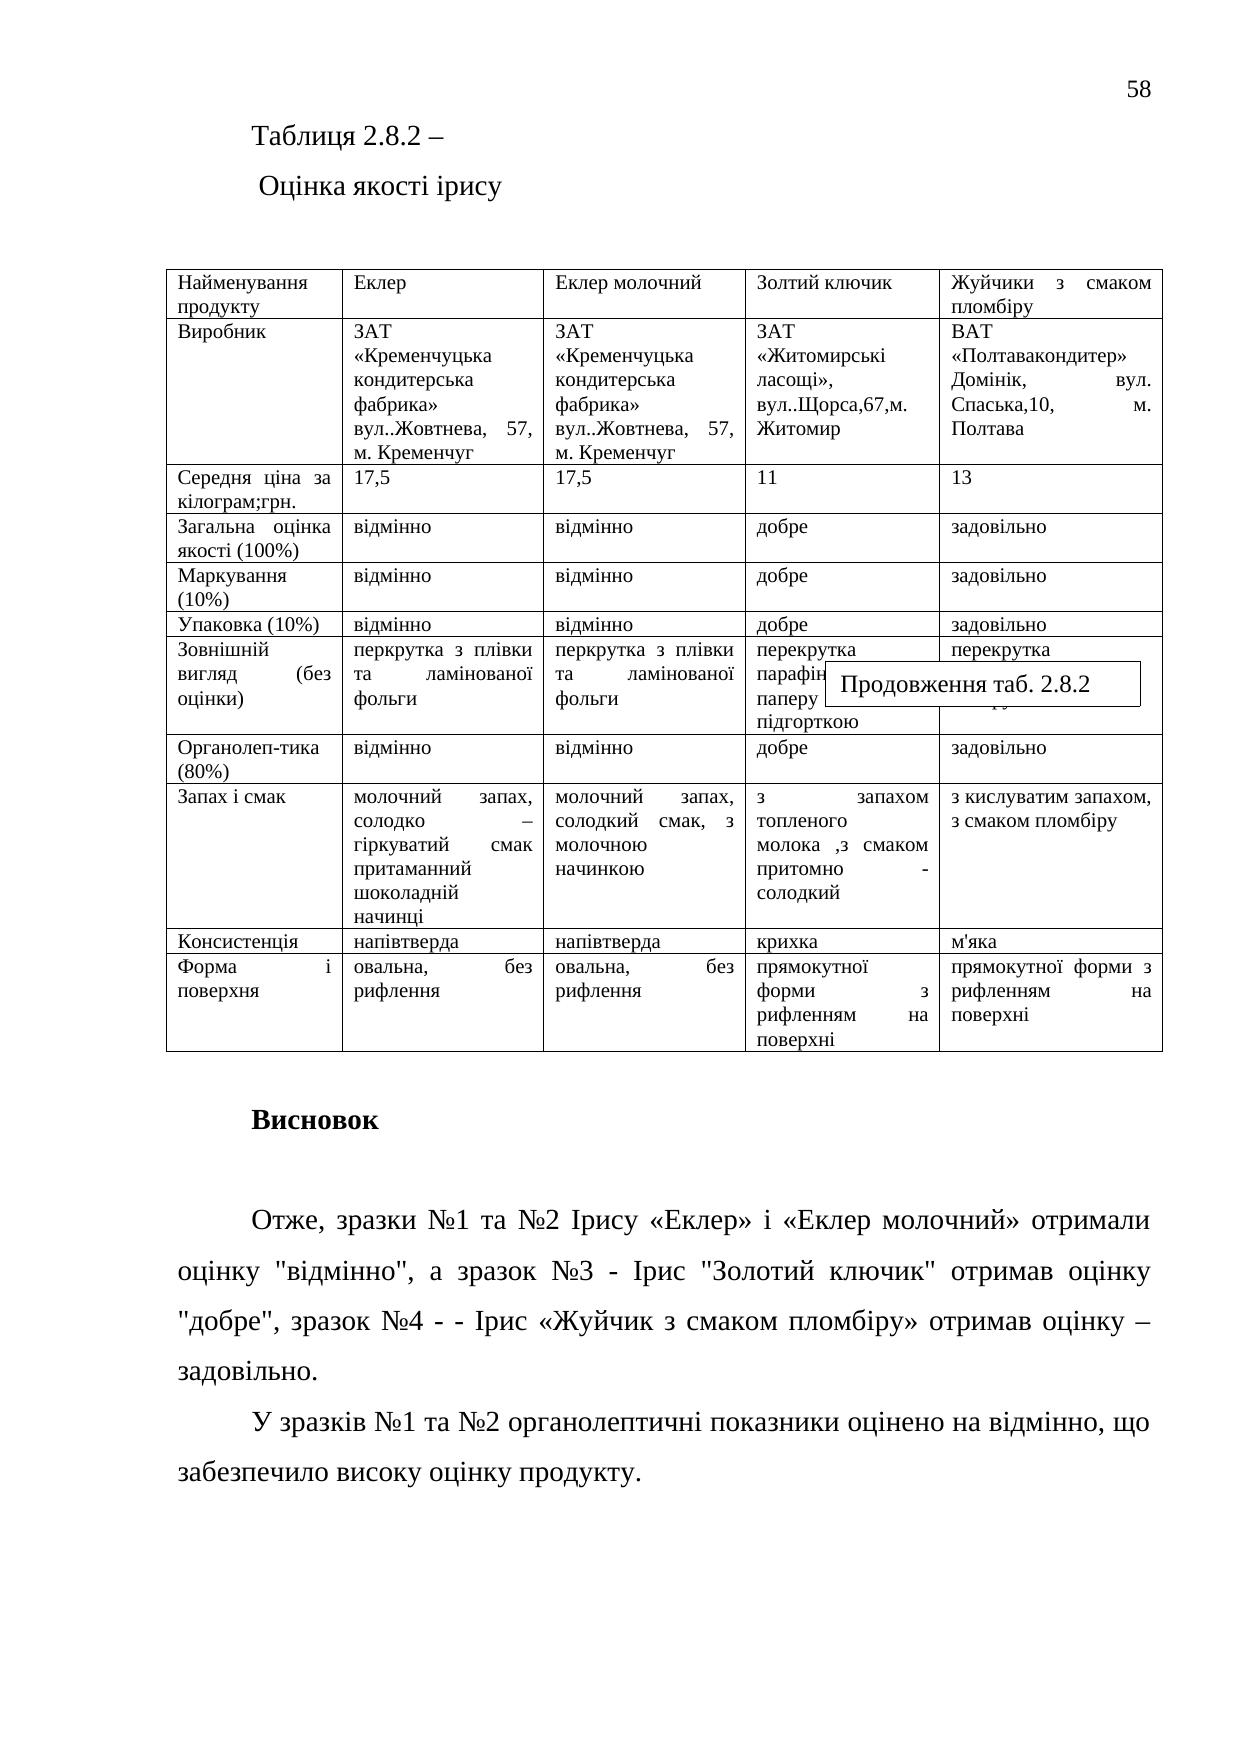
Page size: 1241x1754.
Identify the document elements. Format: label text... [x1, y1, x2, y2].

table_header Еклер молочний [544, 270, 745, 318]
table_cell задовільно [940, 514, 1162, 562]
table_cell задовільно [940, 612, 1162, 636]
table_cell добре [746, 735, 939, 783]
table_cell 11 [746, 465, 939, 513]
table_cell 17,5 [544, 465, 745, 513]
table_cell перкрутка з плівки та ламінованої фольги [544, 637, 745, 733]
text Отже, зразки №1 та №2 Ірису «Еклер» і «Еклер молочний» отримали оцінку "відмінно", а зразок №3 - Ірис "Золотий ключик" отримав оцінку "добре", зразок №4 - - Ірис «Жуйчик з смаком пломбіру» отримав оцінку – задовільно. [177, 1202, 1152, 1387]
table_cell прямокутної форми з рифленням на поверхні [746, 954, 939, 1051]
table_cell 17,5 [343, 465, 543, 513]
table_cell добре [746, 612, 939, 636]
table_cell відмінно [544, 735, 745, 783]
table_cell овальна, без рифлення [343, 954, 543, 1051]
table_cell напівтверда [544, 929, 745, 953]
table_cell перкрутка з плівки та ламінованої фольги [343, 637, 543, 733]
table_cell Зовнішній вигляд (без оцінки) [167, 637, 342, 733]
table_cell Загальна оцінка якості (100%) [167, 514, 342, 562]
table_cell Запах і смак [167, 784, 342, 928]
table_cell відмінно [544, 514, 745, 562]
table_cell крихка [746, 929, 939, 953]
table_cell напівтверда [343, 929, 543, 953]
table_cell добре [746, 563, 939, 611]
table_cell задовільно [940, 563, 1162, 611]
table_cell відмінно [343, 612, 543, 636]
table_cell ЗАТ «Кременчуцька кондитерська фабрика» вул..Жовтнева, 57, м. Кременчуг [544, 319, 745, 464]
table_cell Упаковка (10%) [167, 612, 342, 636]
table_header Еклер [343, 270, 543, 318]
table_cell Виробник [167, 319, 342, 464]
table_cell молочний запах, солодкий смак, з молочною начинкою [544, 784, 745, 928]
table_header Жуйчики з смаком пломбіру [940, 270, 1162, 318]
table_cell відмінно [544, 612, 745, 636]
text Оцінка якості ірису [177, 168, 1152, 202]
table_cell ЗАТ «Кременчуцька кондитерська фабрика» вул..Жовтнева, 57, м. Кременчуг [343, 319, 543, 464]
table_cell з запахом топленого молока ,з смаком притомно - солодкий [746, 784, 939, 928]
text У зразків №1 та №2 органолептичні показники оцінено на відмінно, що забезпечило високу оцінку продукту. [177, 1404, 1152, 1488]
table_cell ЗАТ «Житомирські ласощі», вул..Щорса,67,м. Житомир [746, 319, 939, 464]
table_cell овальна, без рифлення [544, 954, 745, 1051]
table_cell задовільно [940, 735, 1162, 783]
table_cell перекрутка парафінованого паперу [940, 637, 1162, 733]
table_cell перекрутка парафінованого паперу з підгорткою [746, 637, 939, 733]
table_cell Консистенція [167, 929, 342, 953]
table_header Золтий ключик [746, 270, 939, 318]
table_cell Середня ціна за кілограм;грн. [167, 465, 342, 513]
text Таблиця 2.8.2 – [177, 118, 1152, 152]
table_cell Форма і поверхня [167, 954, 342, 1051]
table_cell відмінно [343, 735, 543, 783]
table_cell 13 [940, 465, 1162, 513]
table_cell Органолеп-тика (80%) [167, 735, 342, 783]
table_cell м'яка [940, 929, 1162, 953]
table_cell молочний запах, солодко – гіркуватий смак притаманний шоколадній начинці [343, 784, 543, 928]
table_cell ВАТ «Полтавакондитер» Домінік, вул. Спаська,10, м. Полтава [940, 319, 1162, 464]
table_cell прямокутної форми з рифленням на поверхні [940, 954, 1162, 1051]
table_cell відмінно [343, 563, 543, 611]
table_cell добре [746, 514, 939, 562]
table_cell відмінно [544, 563, 745, 611]
table_cell з кислуватим запахом, з смаком пломбіру [940, 784, 1162, 928]
table_cell відмінно [343, 514, 543, 562]
text Висновок [177, 1102, 1152, 1135]
table_header Найменування продукту [167, 270, 342, 318]
table_cell Маркування (10%) [167, 563, 342, 611]
